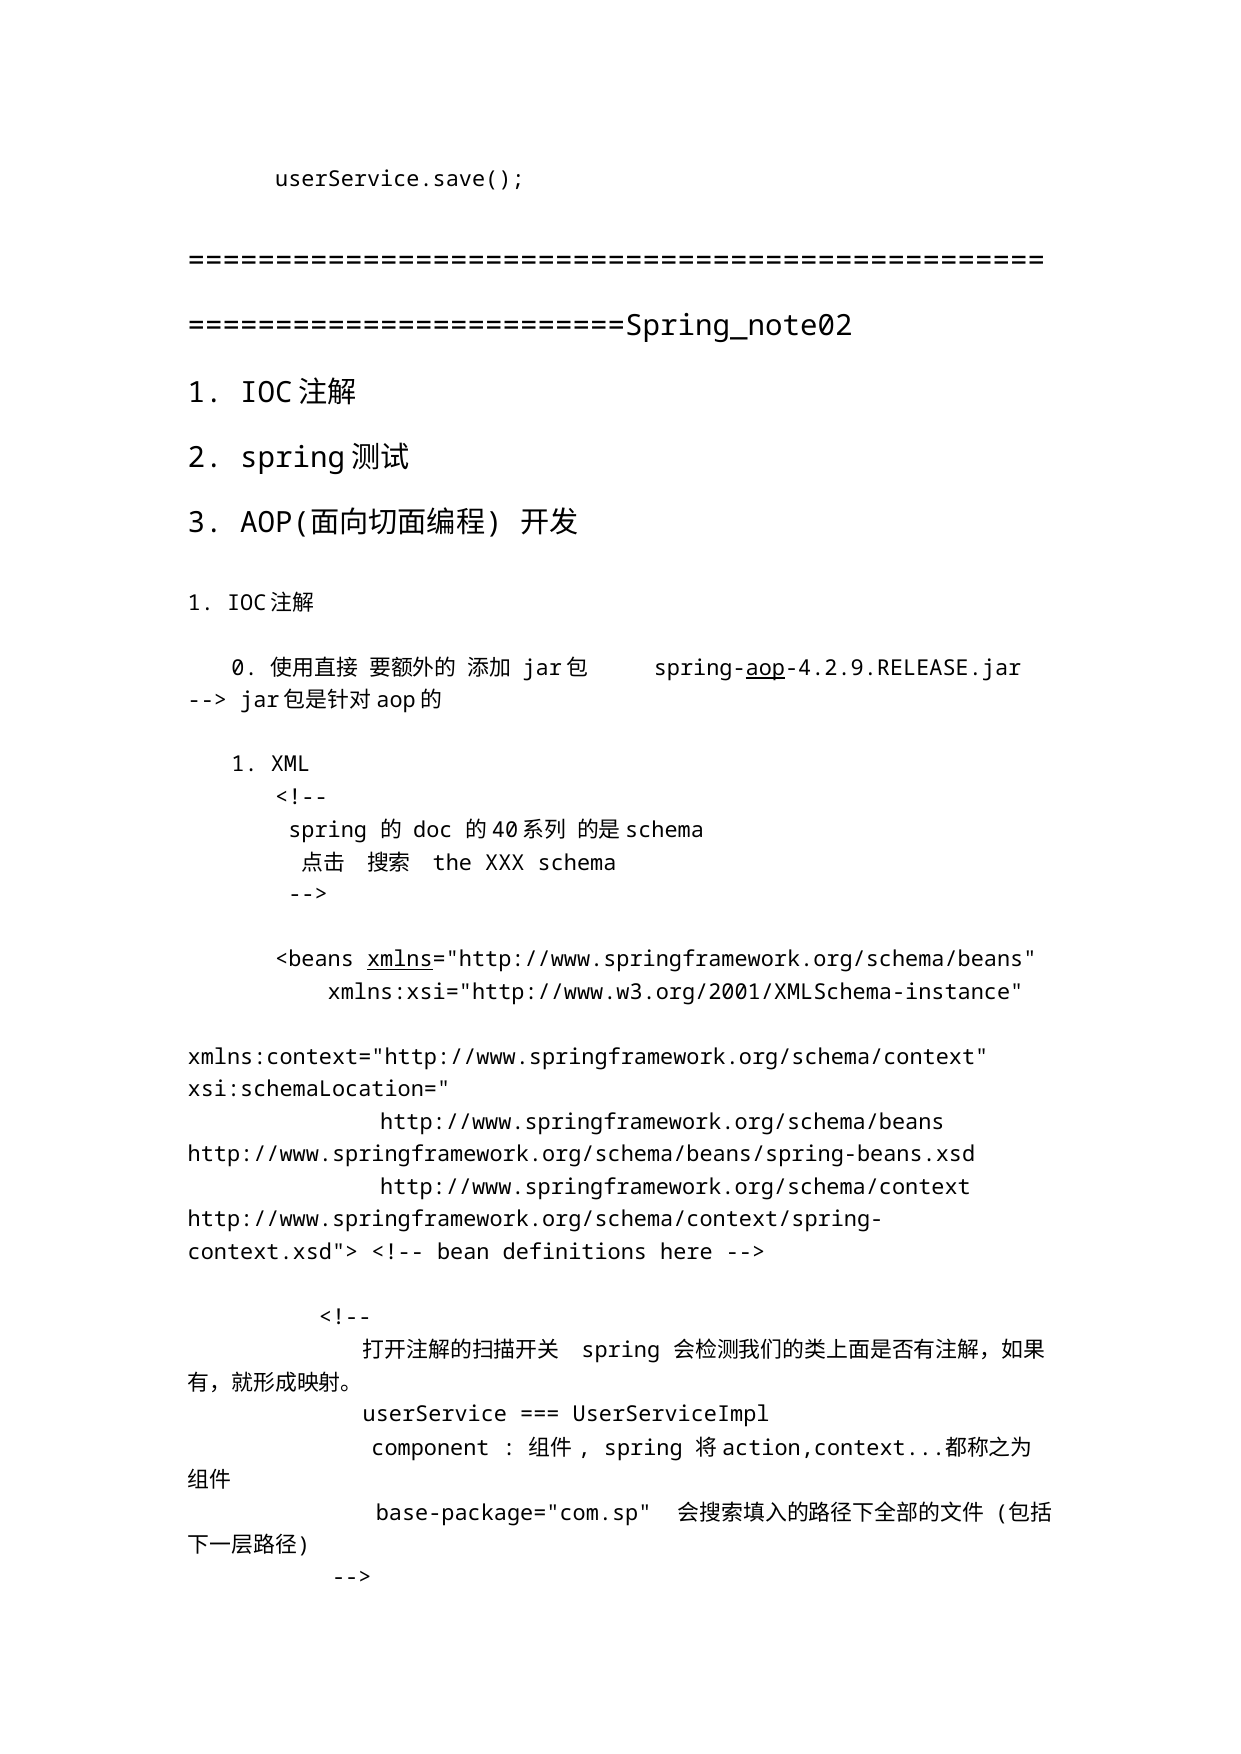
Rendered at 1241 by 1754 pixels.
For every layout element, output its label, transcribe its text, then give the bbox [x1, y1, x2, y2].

text http://www.springframework.org/schema/context http://www.springframework.org/schema/context/spring-context.xsd"> <!-- bean definitions here --> [187, 1169, 1053, 1267]
text component : 组件 , spring 将action,context...都称之为组件 [187, 1429, 1053, 1494]
text http://www.springframework.org/schema/beans http://www.springframework.org/schema/beans/spring-beans.xsd [187, 1104, 1053, 1169]
text <beans xmlns="http://www.springframework.org/schema/beans" [187, 942, 1053, 974]
text ==========================================================================Spring_note02 [187, 227, 1053, 357]
text 3. AOP(面向切面编程) 开发 [187, 487, 1053, 552]
text 1. IOC注解 [187, 584, 1053, 617]
text spring 的 doc 的40系列 的是schema [187, 812, 1053, 844]
text --> [187, 877, 1053, 909]
text --> [187, 1559, 1053, 1592]
text xmlns:context="http://www.springframework.org/schema/context" xsi:schemaLocation=" [187, 1007, 1053, 1104]
text userService === UserServiceImpl [187, 1397, 1053, 1429]
text 点击 搜索 the XXX schema [187, 844, 1053, 877]
text 2. spring测试 [187, 422, 1053, 487]
text <!-- [187, 779, 1053, 812]
text 1. XML [187, 747, 1053, 779]
text xmlns:xsi="http://www.w3.org/2001/XMLSchema-instance" [187, 974, 1053, 1007]
text 0. 使用直接 要额外的 添加 jar包 spring-aop-4.2.9.RELEASE.jar --> jar包是针对 aop的 [187, 649, 1053, 714]
text userService.save(); [187, 162, 1053, 194]
text 打开注解的扫描开关 spring 会检测我们的类上面是否有注解，如果有，就形成映射。 [187, 1332, 1053, 1397]
text <!-- [187, 1299, 1053, 1332]
text base-package="com.sp" 会搜索填入的路径下全部的文件 (包括下一层路径) [187, 1494, 1053, 1559]
text 1. IOC注解 [187, 357, 1053, 422]
